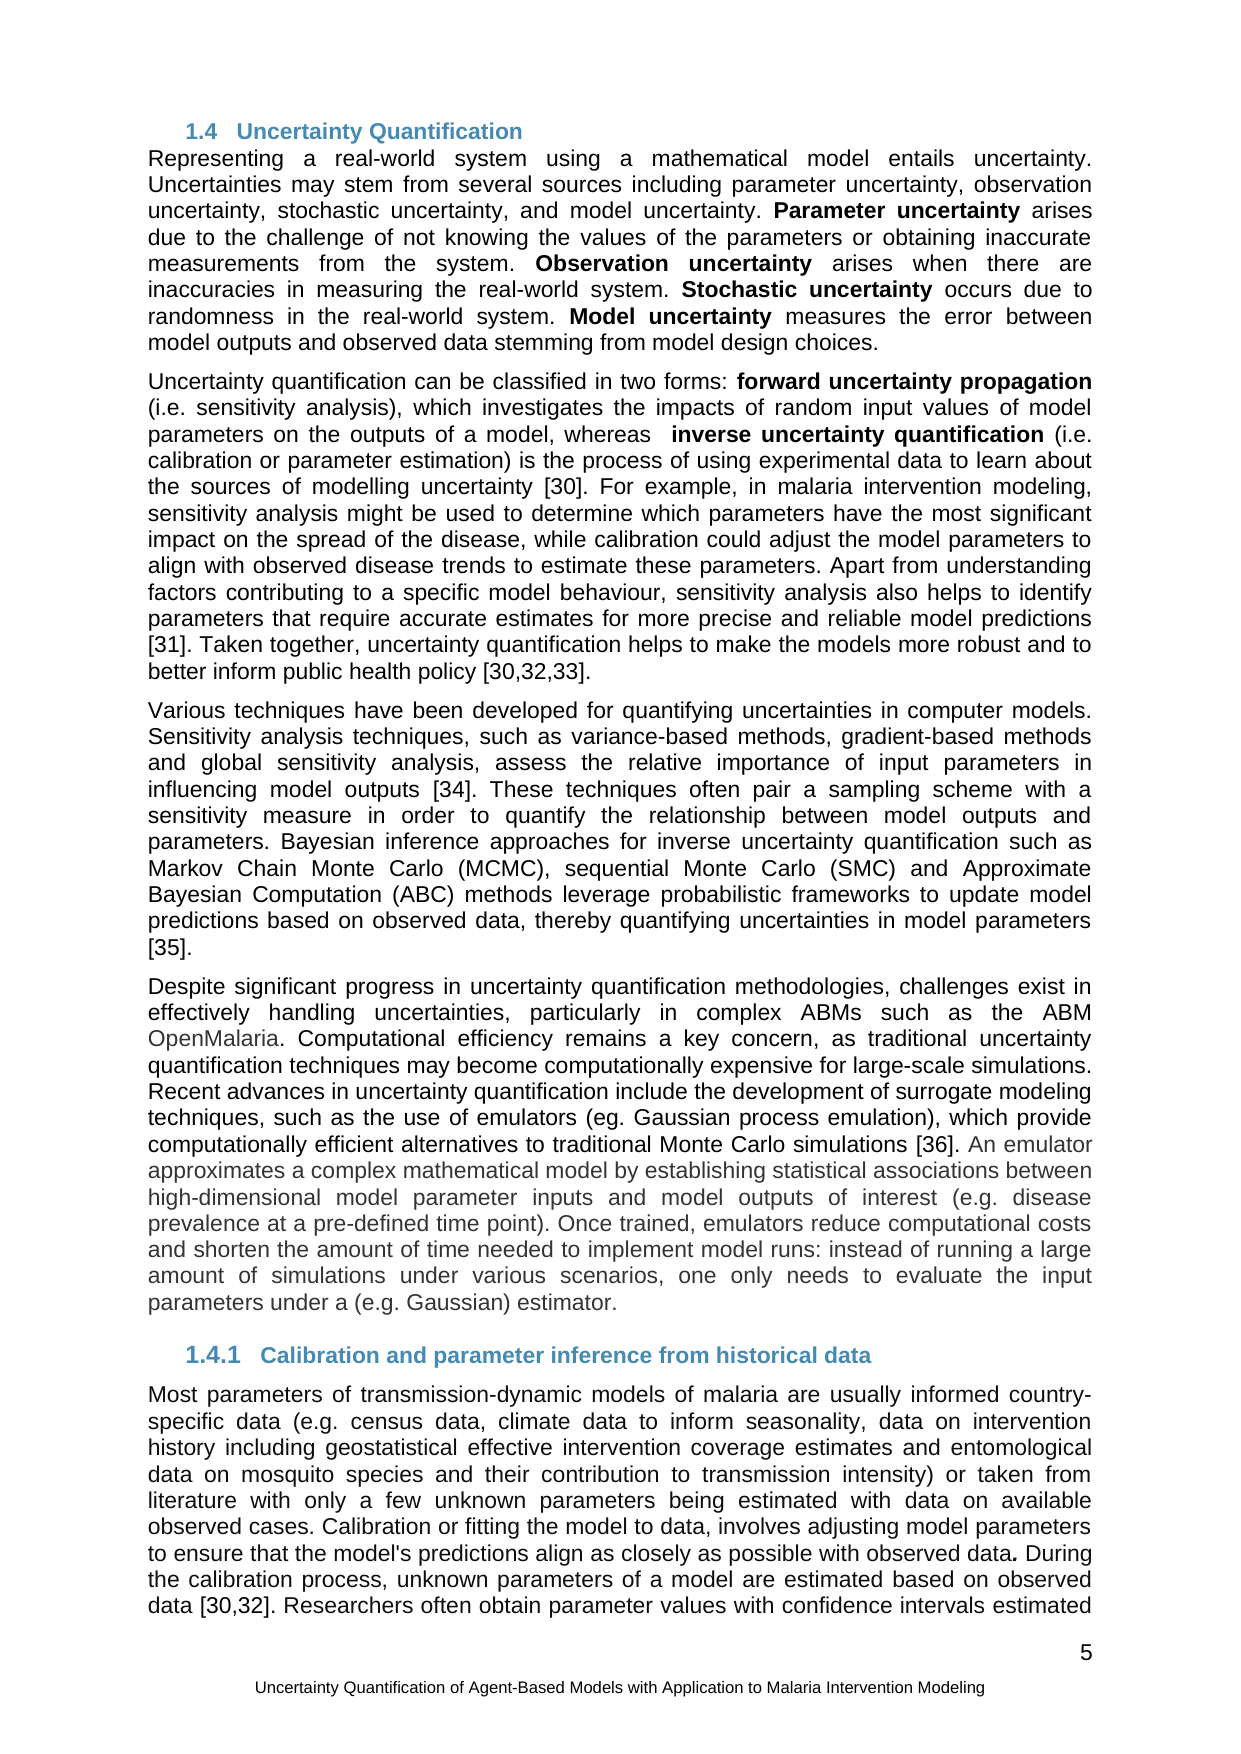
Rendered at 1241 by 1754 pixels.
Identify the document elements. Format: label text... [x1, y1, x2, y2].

text Despite significant progress in uncertainty quantification methodologies, challenges exist in effectively handling uncertainties, particularly in complex ABMs such as the ABM OpenMalaria. Computational efficiency remains a key concern, as traditional uncertainty quantification techniques may become computationally expensive for large-scale simulations. Recent advances in uncertainty quantification include the development of surrogate modeling techniques, such as the use of emulators (eg. Gaussian process emulation), which provide computationally efficient alternatives to traditional Monte Carlo simulations [36]. An emulator approximates a complex mathematical model by establishing statistical associations between high-dimensional model parameter inputs and model outputs of interest (e.g. disease prevalence at a pre-defined time point). Once trained, emulators reduce computational costs and shorten the amount of time needed to implement model runs: instead of running a large amount of simulations under various scenarios, one only needs to evaluate the input parameters under a (e.g. Gaussian) estimator. [148, 973, 1092, 1315]
text Uncertainty quantification can be classified in two forms: forward uncertainty propagation (i.e. sensitivity analysis), which investigates the impacts of random input values of model parameters on the outputs of a model, whereas inverse uncertainty quantification (i.e. calibration or parameter estimation) is the process of using experimental data to learn about the sources of modelling uncertainty [30]. For example, in malaria intervention modeling, sensitivity analysis might be used to determine which parameters have the most significant impact on the spread of the disease, while calibration could adjust the model parameters to align with observed disease trends to estimate these parameters. Apart from understanding factors contributing to a specific model behaviour, sensitivity analysis also helps to identify parameters that require accurate estimates for more precise and reliable model predictions [31]. Taken together, uncertainty quantification helps to make the models more robust and to better inform public health policy [30,32,33]. [148, 368, 1092, 684]
subtitle Uncertainty Quantification [185, 118, 1080, 144]
subtitle Calibration and parameter inference from historical data [185, 1340, 1092, 1369]
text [148, 1381, 1092, 1619]
text Various techniques have been developed for quantifying uncertainties in computer models. Sensitivity analysis techniques, such as variance-based methods, gradient-based methods and global sensitivity analysis, assess the relative importance of input parameters in influencing model outputs [34]. These techniques often pair a sampling scheme with a sensitivity measure in order to quantify the relationship between model outputs and parameters. Bayesian inference approaches for inverse uncertainty quantification such as Markov Chain Monte Carlo (MCMC), sequential Monte Carlo (SMC) and Approximate Bayesian Computation (ABC) methods leverage probabilistic frameworks to update model predictions based on observed data, thereby quantifying uncertainties in model parameters [35]. [148, 697, 1092, 960]
text Representing a real-world system using a mathematical model entails uncertainty. Uncertainties may stem from several sources including parameter uncertainty, observation uncertainty, stochastic uncertainty, and model uncertainty. Parameter uncertainty arises due to the challenge of not knowing the values of the parameters or obtaining inaccurate measurements from the system. Observation uncertainty arises when there are inaccuracies in measuring the real-world system. Stochastic uncertainty occurs due to randomness in the real-world system. Model uncertainty measures the error between model outputs and observed data stemming from model design choices. [148, 303, 1092, 355]
